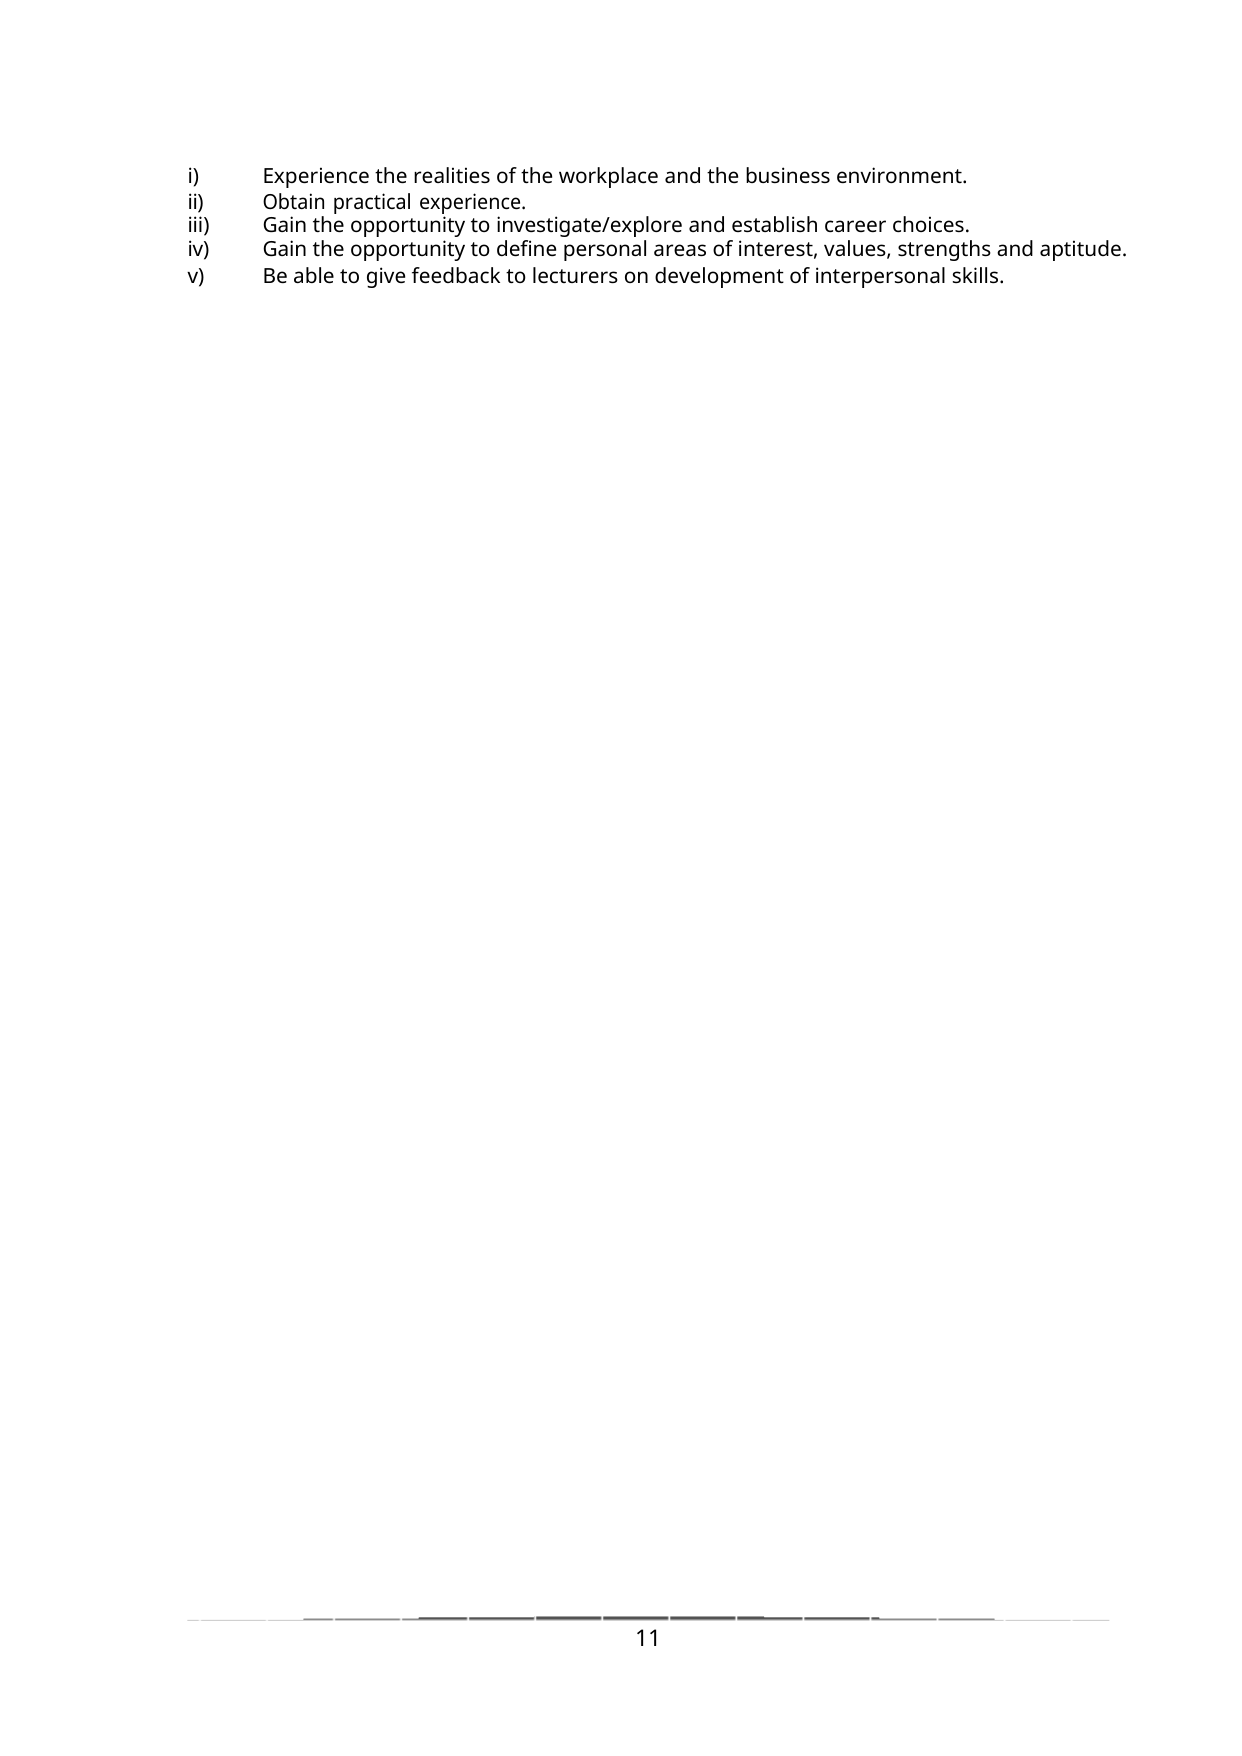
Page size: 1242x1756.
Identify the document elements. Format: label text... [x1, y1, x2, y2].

list Experience the realities of the workplace and the business environment. [187, 162, 1179, 190]
list Gain the opportunity to investigate/explore and establish career choices. [187, 214, 1179, 237]
list Obtain practical experience. [187, 190, 1179, 214]
list Be able to give feedback to lecturers on development of interpersonal skills. [187, 261, 1179, 290]
picture [187, 1616, 1110, 1621]
list Gain the opportunity to define personal areas of interest, values, strengths and aptitude. [187, 237, 1179, 261]
